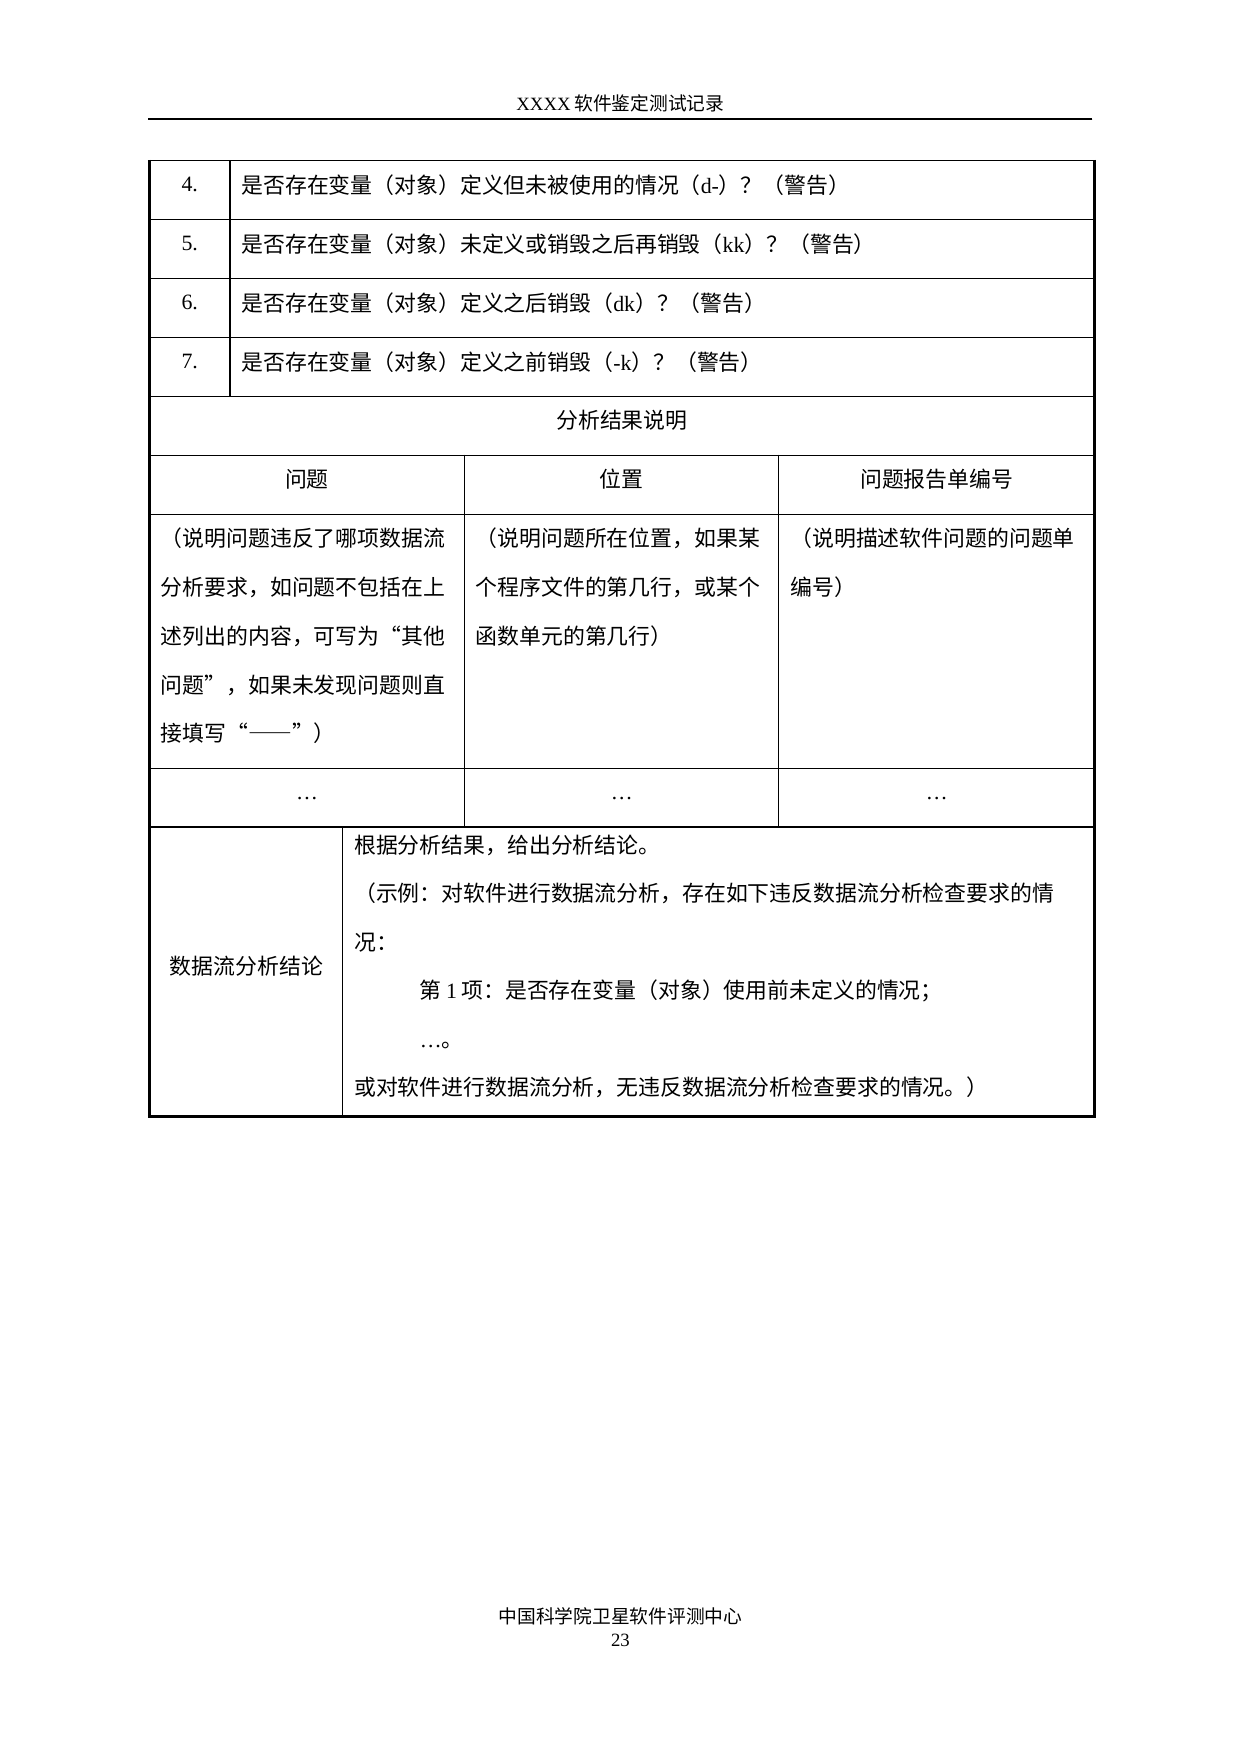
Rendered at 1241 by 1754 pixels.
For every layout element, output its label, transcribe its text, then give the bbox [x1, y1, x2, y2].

table_cell 根据分析结果，给出分析结论。 （示例：对软件进行数据流分析，存在如下违反数据流分析检查要求的情况： 第1项：是否存在变量（对象）使用前未定义的情况； …。 或对软件进行数据流分析，无违反数据流分析检查要求的情况。） [343, 828, 1093, 1114]
table_cell 是否存在变量（对象）定义但未被使用的情况（d-）？（警告） [231, 161, 1093, 219]
table_cell 7. [151, 338, 229, 396]
table_cell 是否存在变量（对象）定义之后销毁（dk）？（警告） [231, 279, 1093, 337]
table_cell 5. [151, 220, 229, 278]
table_cell 分析结果说明 [151, 397, 1093, 454]
table_cell 是否存在变量（对象）定义之前销毁（-k）？（警告） [231, 338, 1093, 396]
table_cell 位置 [465, 456, 778, 513]
table_cell （说明问题违反了哪项数据流分析要求，如问题不包括在上述列出的内容，可写为“其他问题”，如果未发现问题则直接填写“——”） [151, 515, 464, 767]
table_cell 4. [151, 161, 229, 219]
table_cell … [465, 769, 778, 826]
table_cell … [151, 769, 464, 826]
table_cell … [779, 769, 1093, 826]
table_cell 6. [151, 279, 229, 337]
table_cell （说明问题所在位置，如果某个程序文件的第几行，或某个函数单元的第几行） [465, 515, 778, 767]
table_cell （说明描述软件问题的问题单编号） [779, 515, 1093, 767]
table_cell 问题 [151, 456, 464, 513]
table_cell 问题报告单编号 [779, 456, 1093, 513]
table_cell 是否存在变量（对象）未定义或销毁之后再销毁（kk）？（警告） [231, 220, 1093, 278]
table_cell 数据流分析结论 [151, 828, 342, 1114]
